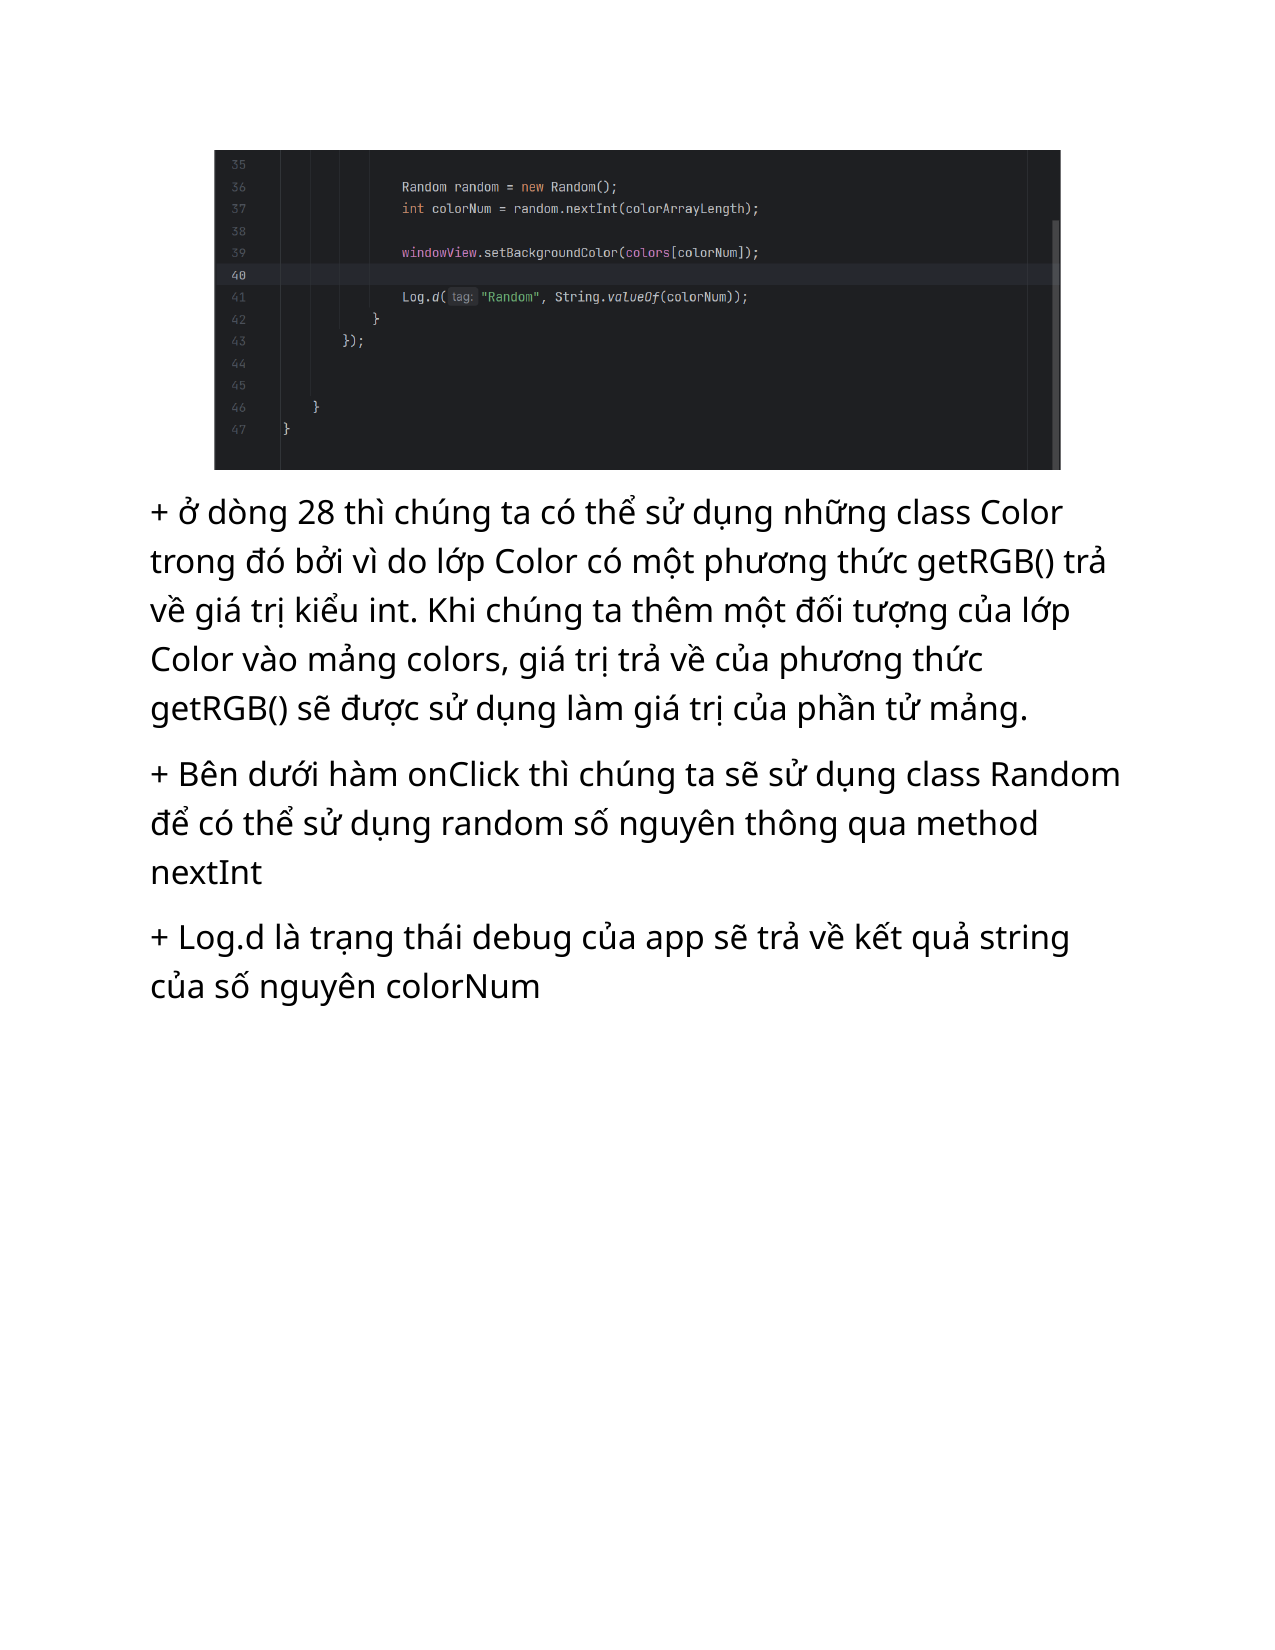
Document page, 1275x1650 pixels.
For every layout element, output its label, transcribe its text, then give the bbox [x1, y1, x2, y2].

text + ở dòng 28 thì chúng ta có thể sử dụng những class Color trong đó bởi vì do lớp Color có một phương thức getRGB() trả về giá trị kiểu int. Khi chúng ta thêm một đối tượng của lớp Color vào mảng colors, giá trị trả về của phương thức getRGB() sẽ được sử dụng làm giá trị của phần tử mảng. [150, 489, 1125, 730]
text + Bên dưới hàm onClick thì chúng ta sẽ sử dụng class Random để có thể sử dụng random số nguyên thông qua method nextInt [150, 751, 1125, 894]
text + Log.d là trạng thái debug của app sẽ trả về kết quả string của số nguyên colorNum [150, 914, 1125, 1008]
picture [214, 150, 1061, 470]
